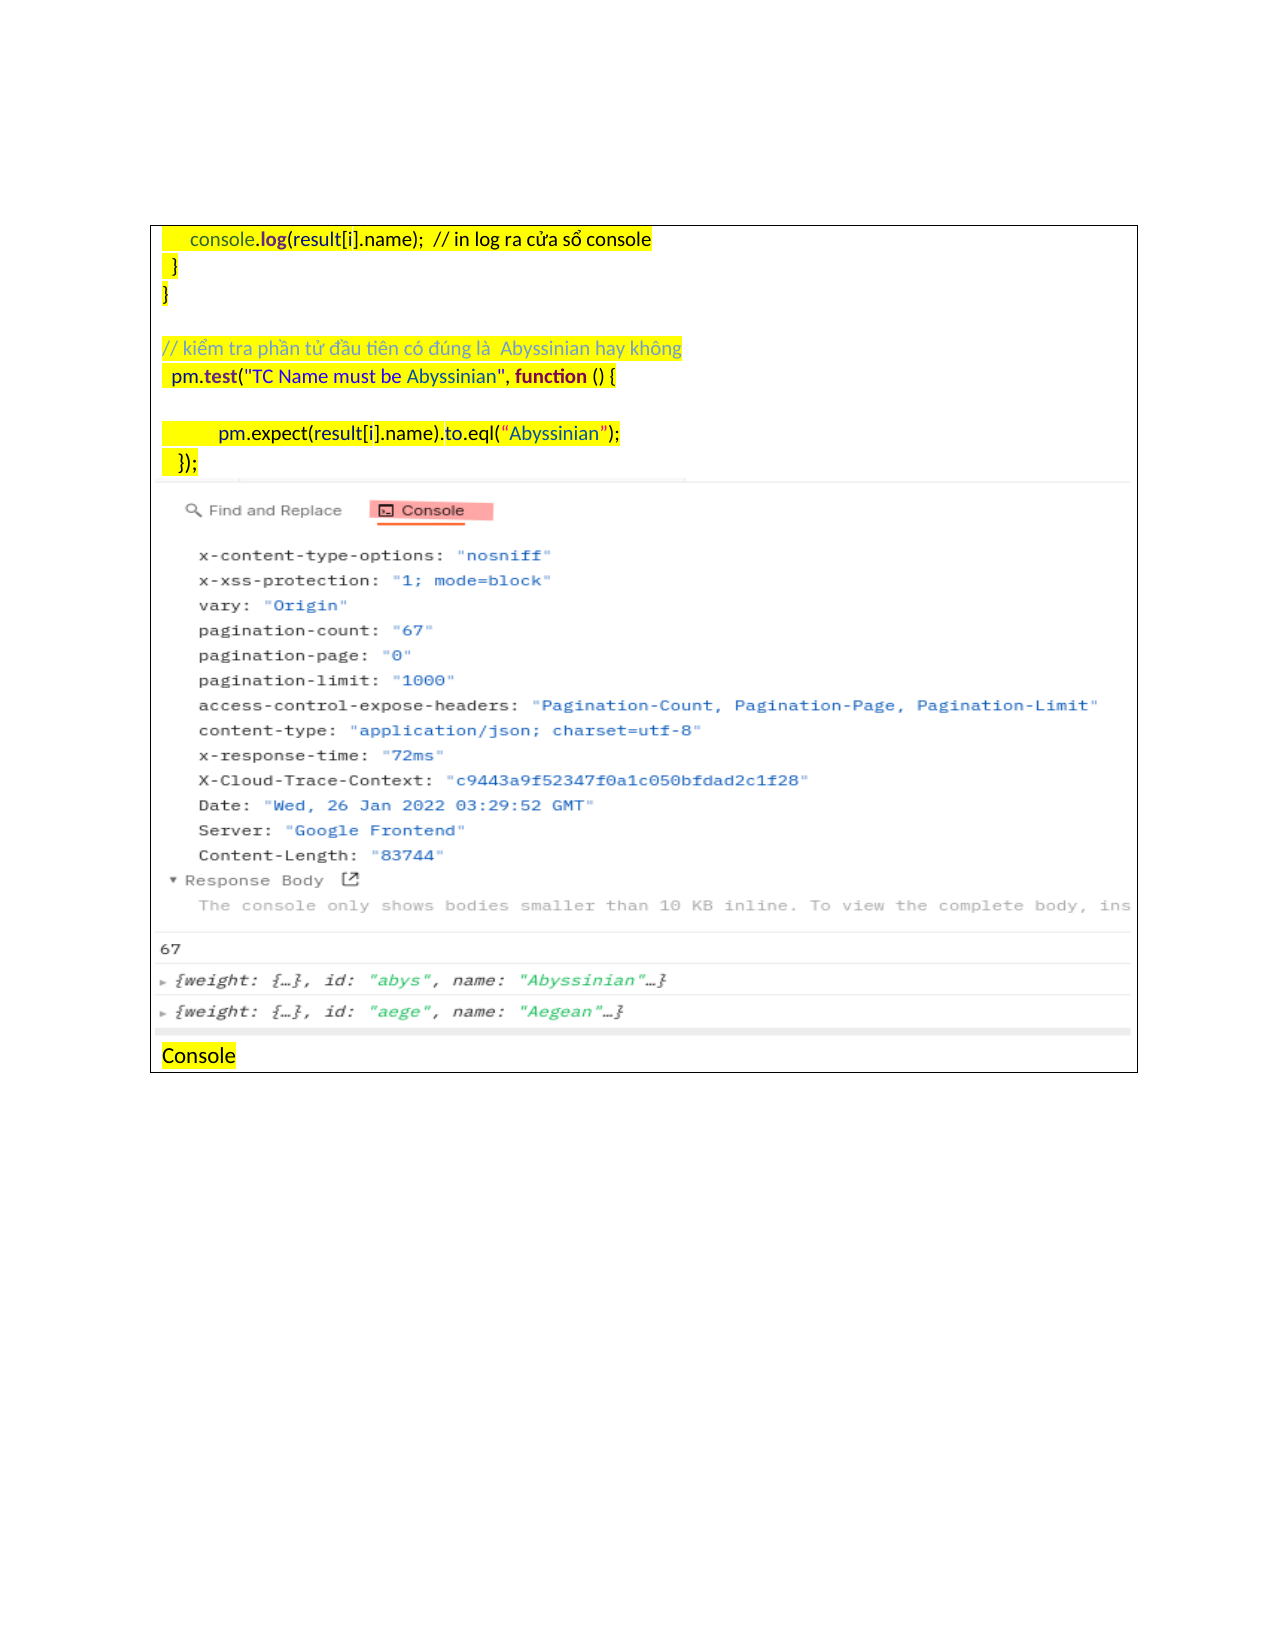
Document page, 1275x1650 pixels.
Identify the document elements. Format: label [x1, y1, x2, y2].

picture [155, 478, 1131, 1038]
table_header [151, 226, 1137, 1072]
